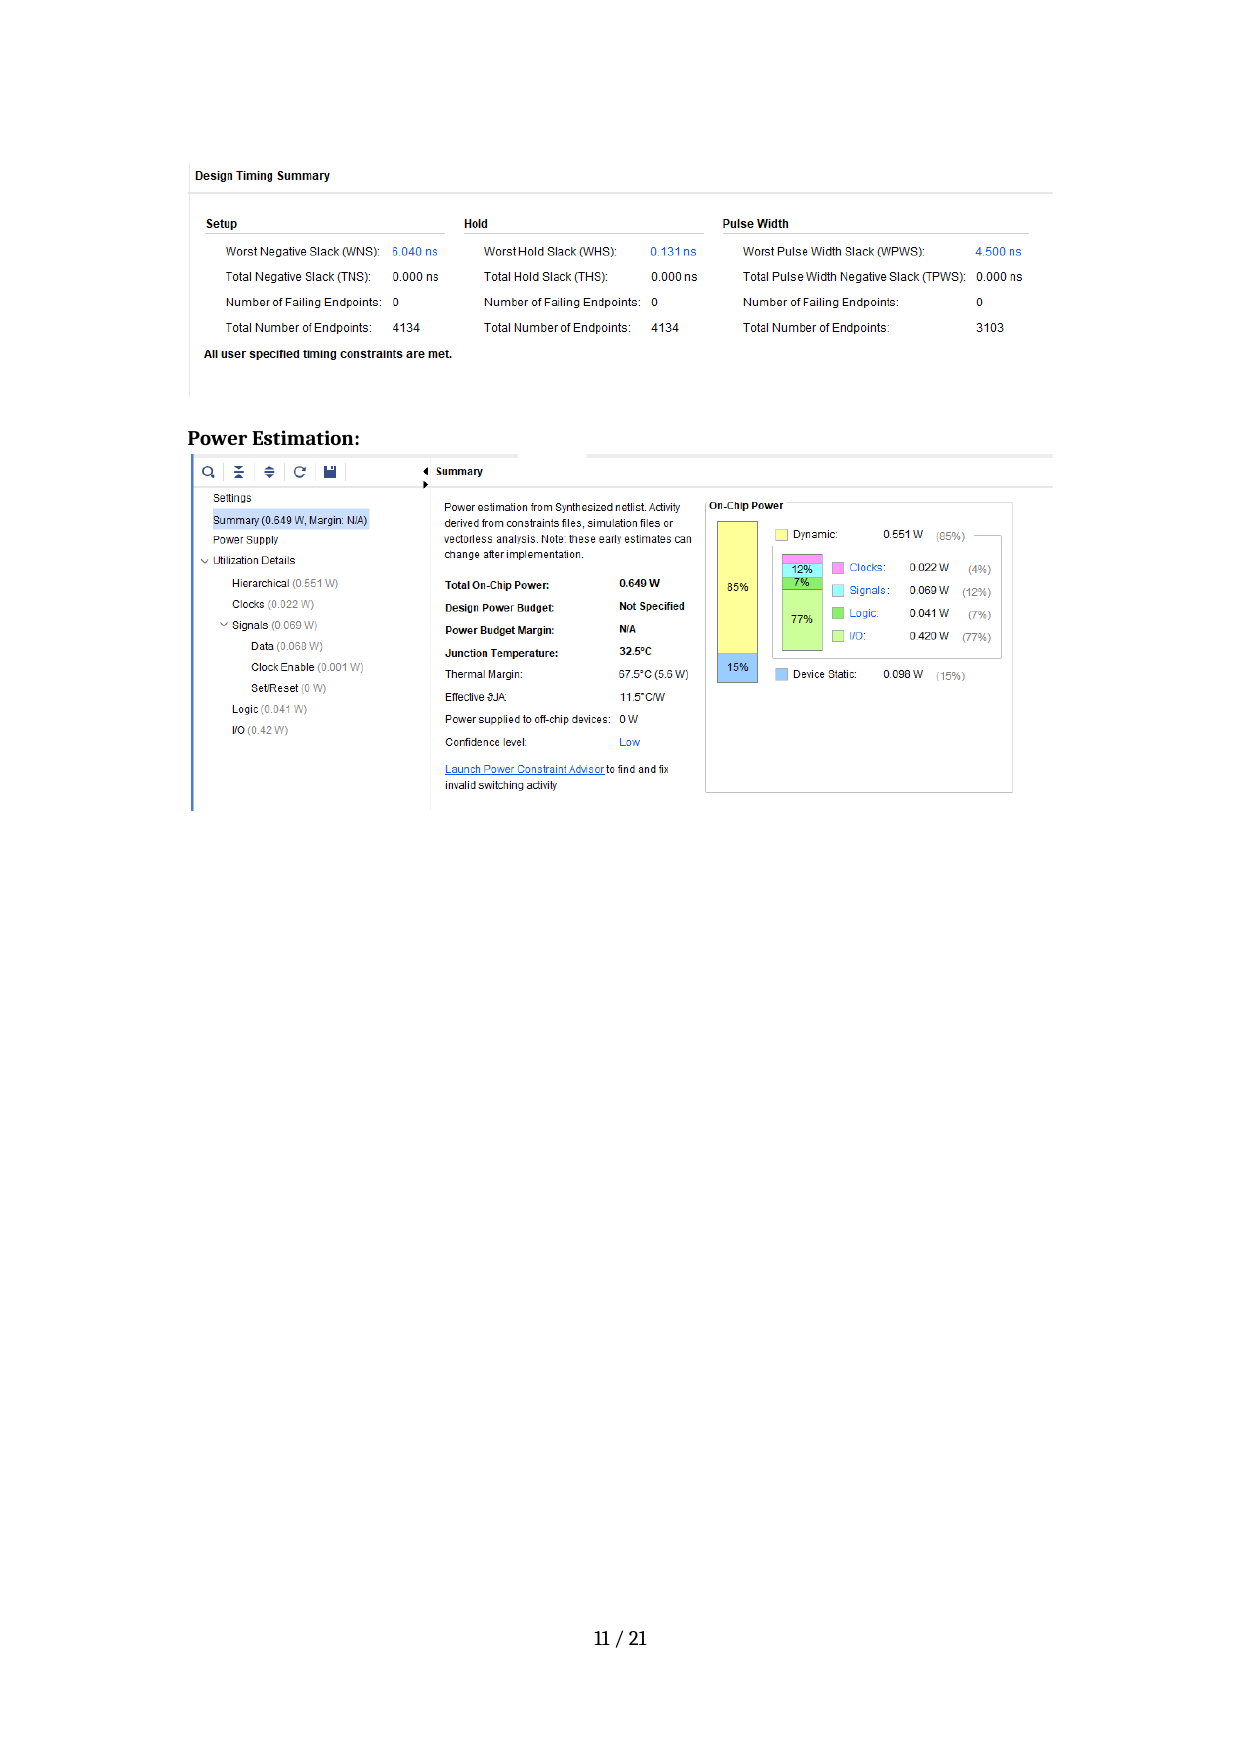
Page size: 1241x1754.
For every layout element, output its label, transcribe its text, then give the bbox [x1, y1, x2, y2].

picture [187, 162, 1053, 398]
text Power Estimation: [187, 422, 1053, 454]
picture [187, 454, 1053, 811]
